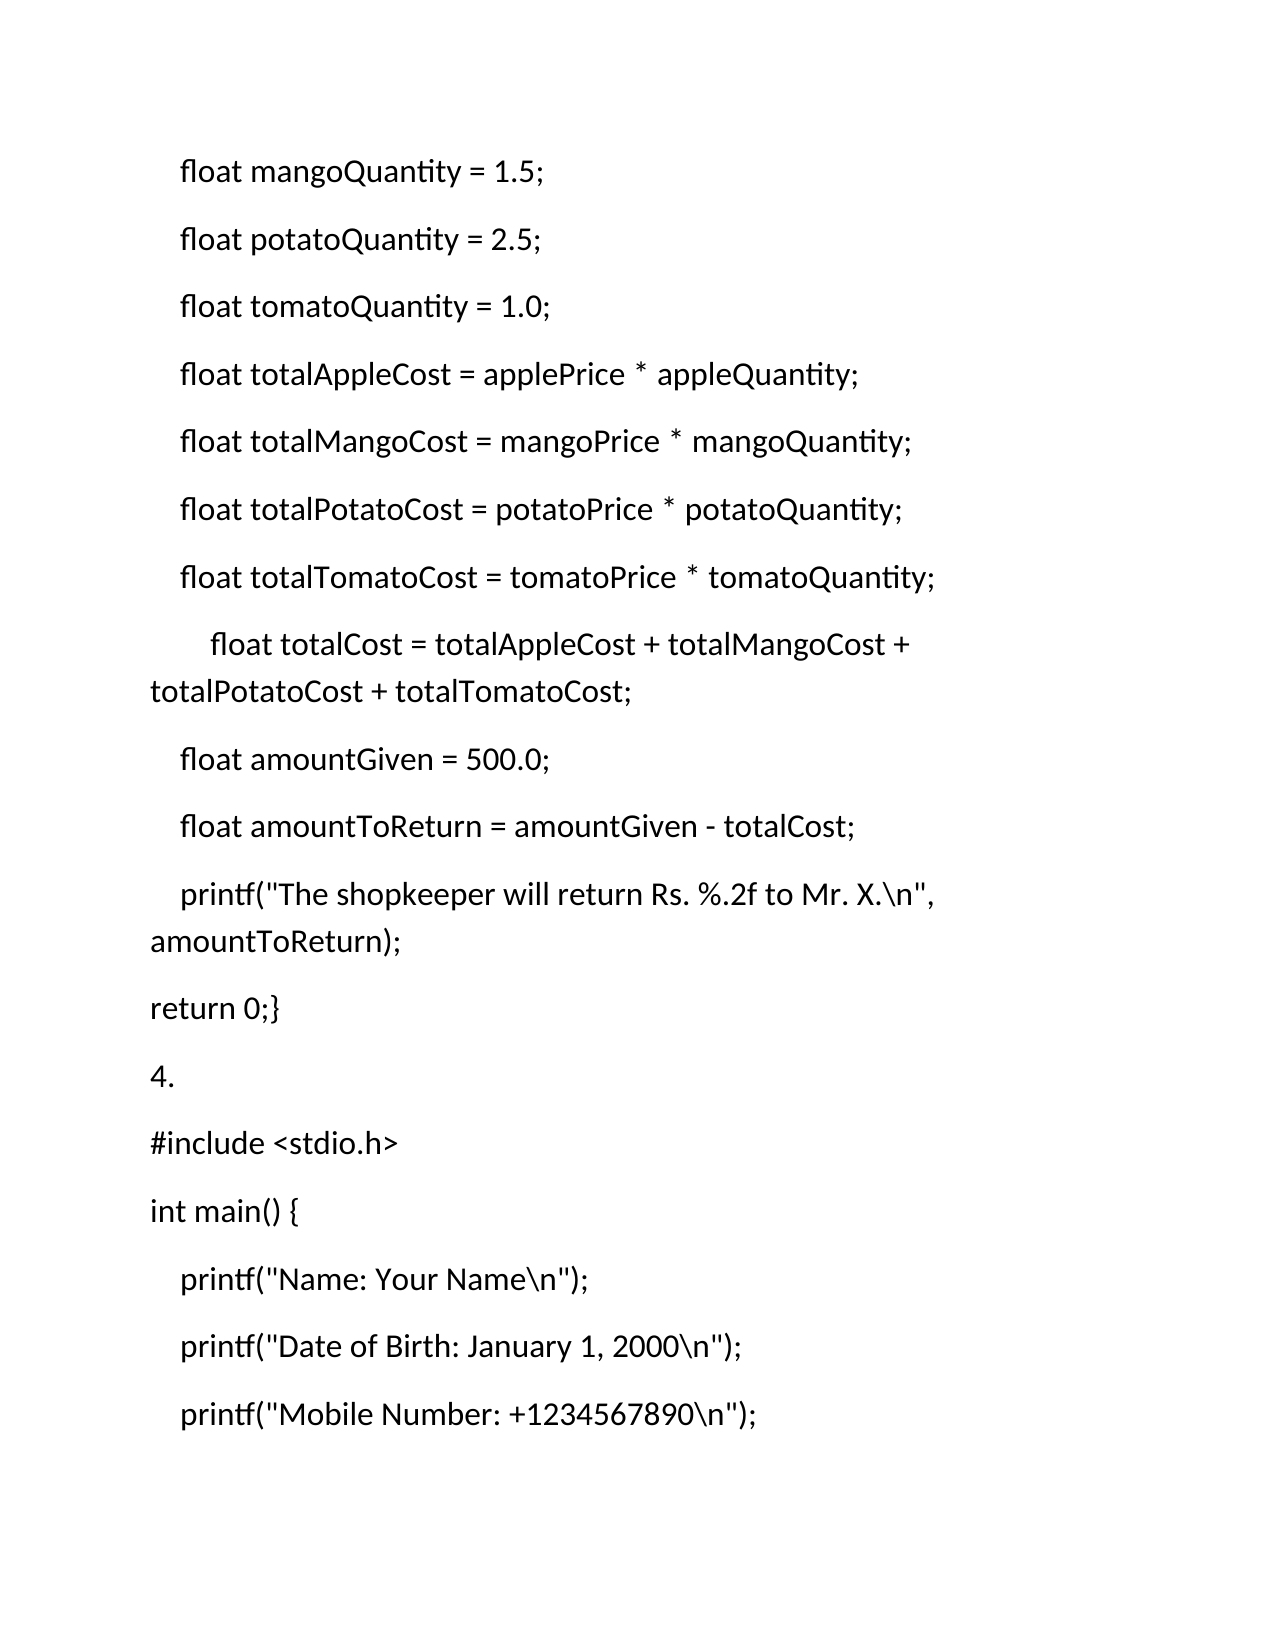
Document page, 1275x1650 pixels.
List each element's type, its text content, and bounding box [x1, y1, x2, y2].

text float totalCost = totalAppleCost + totalMangoCost + totalPotatoCost + totalTomatoCost; [150, 623, 1125, 711]
text float amountToReturn = amountGiven - totalCost; [150, 805, 1125, 846]
text float totalMangoCost = mangoPrice * mangoQuantity; [150, 420, 1125, 461]
text 4. [150, 1055, 1125, 1096]
text #include <stdio.h> [150, 1122, 1125, 1163]
text printf("Mobile Number: +1234567890\n"); [150, 1393, 1125, 1433]
text printf("Date of Birth: January 1, 2000\n"); [150, 1325, 1125, 1366]
text float amountGiven = 500.0; [150, 738, 1125, 778]
text float totalTomatoCost = tomatoPrice * tomatoQuantity; [150, 556, 1125, 596]
text float totalAppleCost = applePrice * appleQuantity; [150, 353, 1125, 393]
text printf("Name: Your Name\n"); [150, 1258, 1125, 1298]
text float mangoQuantity = 1.5; [150, 150, 1125, 191]
text float totalPotatoCost = potatoPrice * potatoQuantity; [150, 488, 1125, 529]
text float potatoQuantity = 2.5; [150, 218, 1125, 258]
text return 0;} [150, 987, 1125, 1028]
text float tomatoQuantity = 1.0; [150, 285, 1125, 326]
text printf("The shopkeeper will return Rs. %.2f to Mr. X.\n", amountToReturn); [150, 873, 1125, 960]
text int main() { [150, 1190, 1125, 1231]
